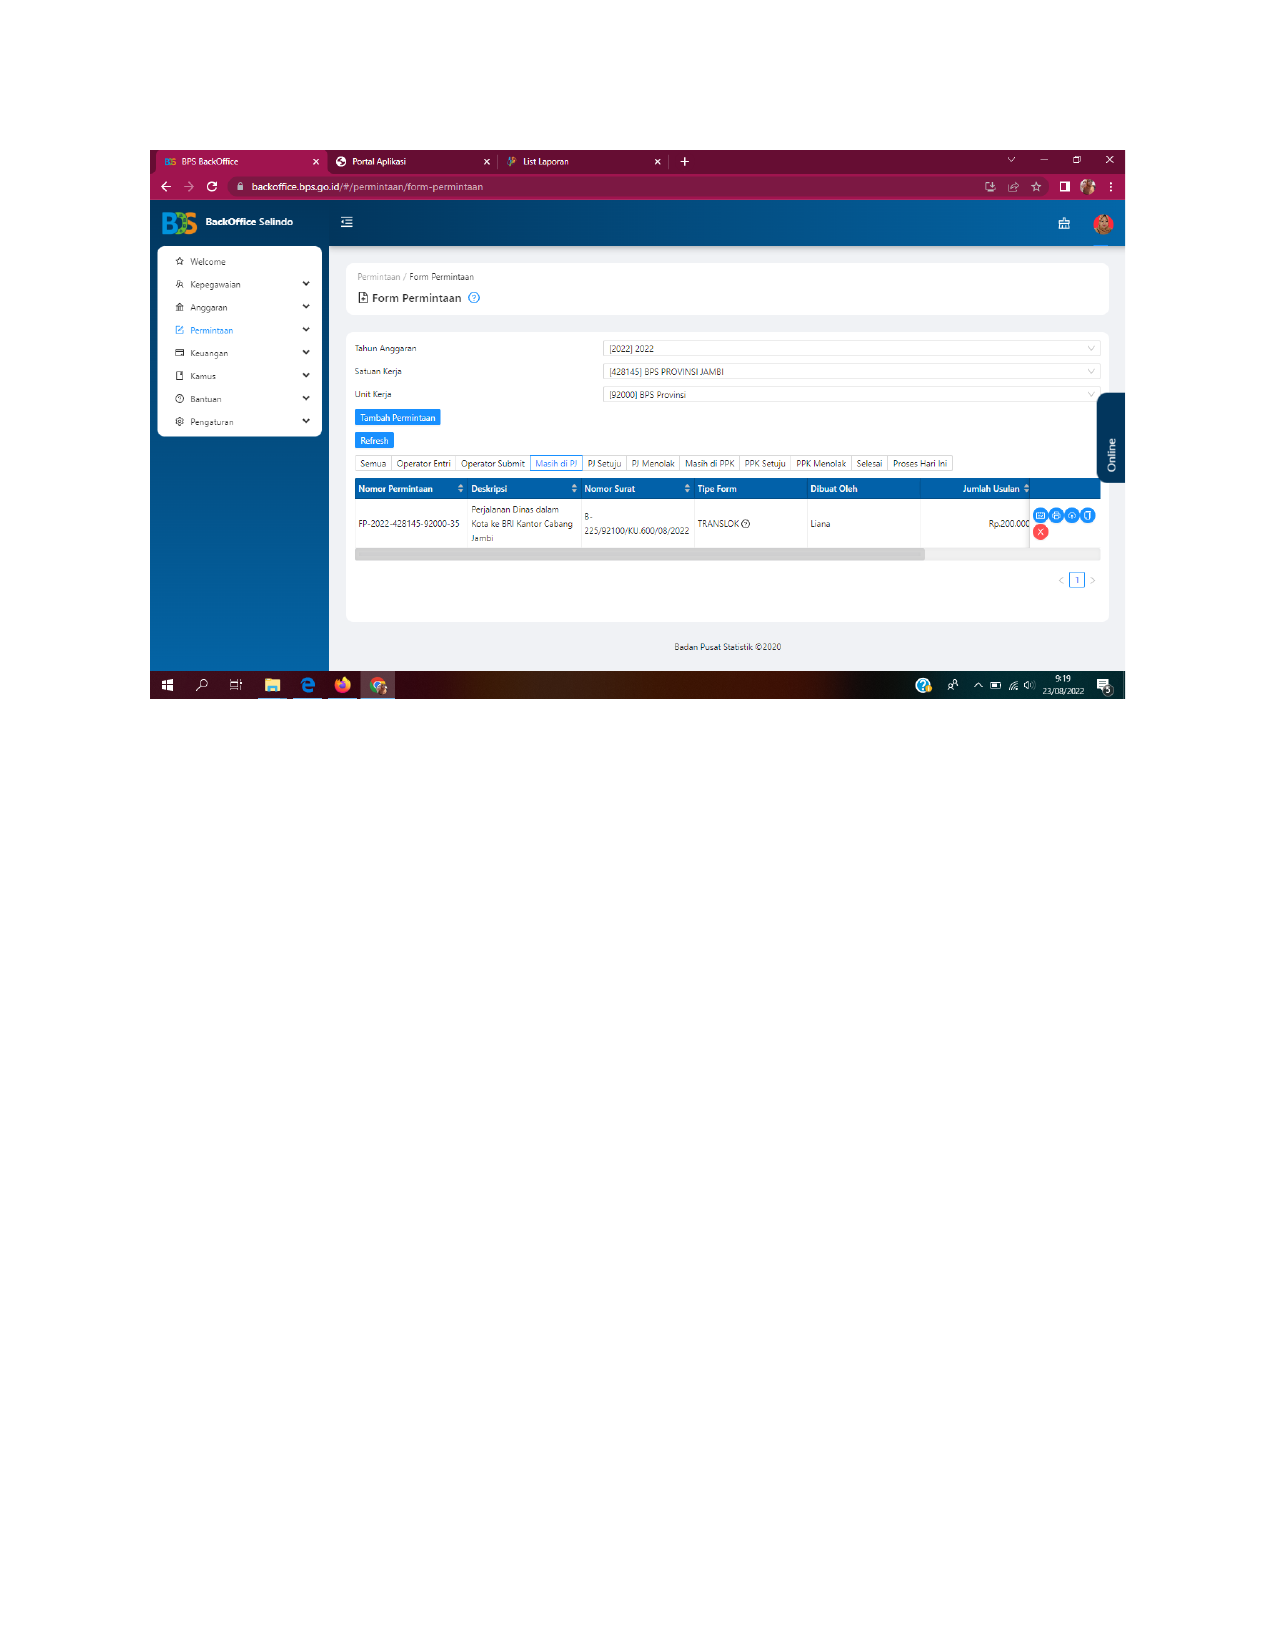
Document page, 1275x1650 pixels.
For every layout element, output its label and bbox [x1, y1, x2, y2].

picture [150, 150, 1125, 699]
